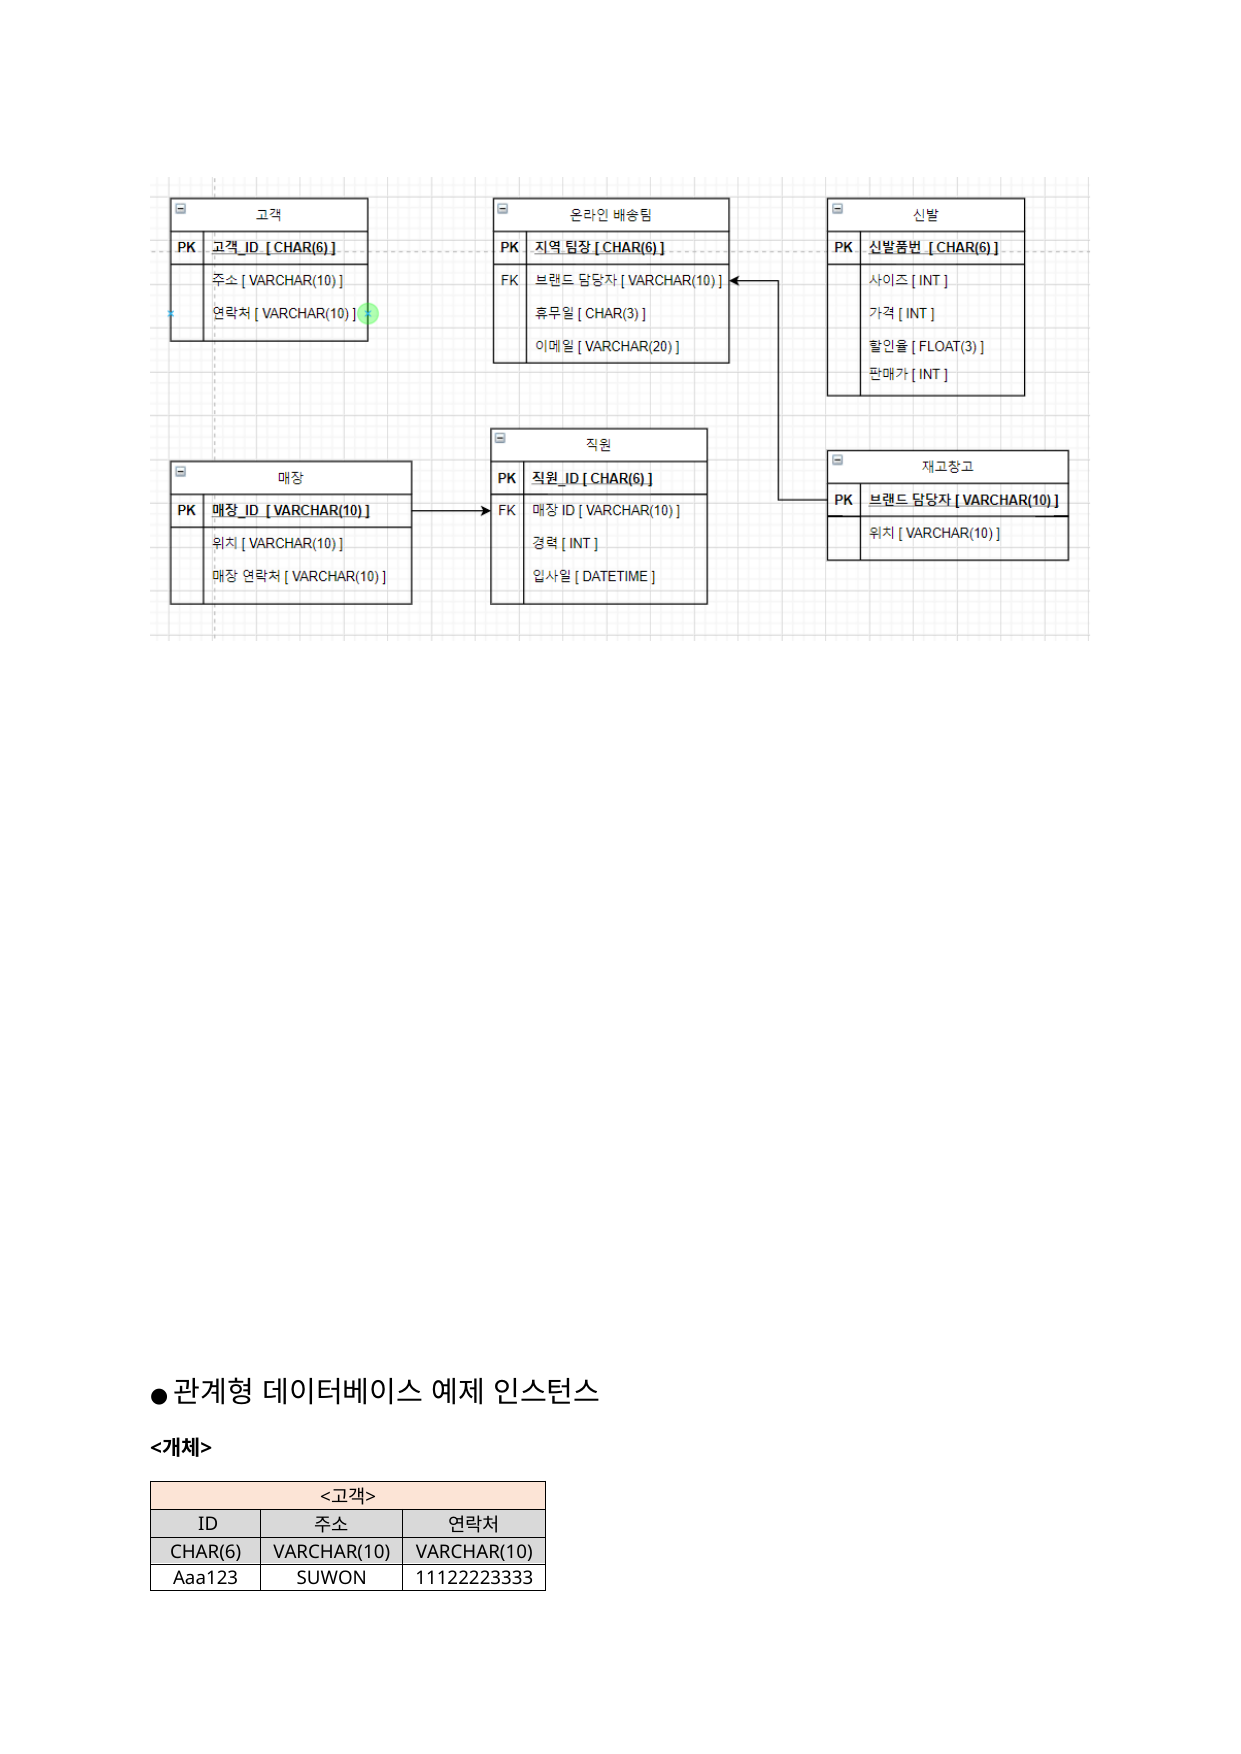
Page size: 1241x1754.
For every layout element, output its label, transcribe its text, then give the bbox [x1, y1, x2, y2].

table_cell SUWON [261, 1565, 402, 1590]
table_cell 주소 [261, 1510, 402, 1537]
text <개체> [150, 1431, 1090, 1461]
table_cell VARCHAR(10) [261, 1538, 402, 1563]
table_cell 11122223333 [403, 1565, 545, 1590]
text ● 관계형 데이터베이스 예제 인스턴스 [150, 1369, 1090, 1411]
table_cell Aaa123 [151, 1565, 260, 1590]
table_cell ID [151, 1510, 260, 1537]
picture [150, 177, 1091, 641]
table_cell 연락처 [403, 1510, 545, 1537]
table_header <고객> [151, 1482, 545, 1509]
table_cell VARCHAR(10) [403, 1538, 545, 1563]
table_cell CHAR(6) [151, 1538, 260, 1563]
